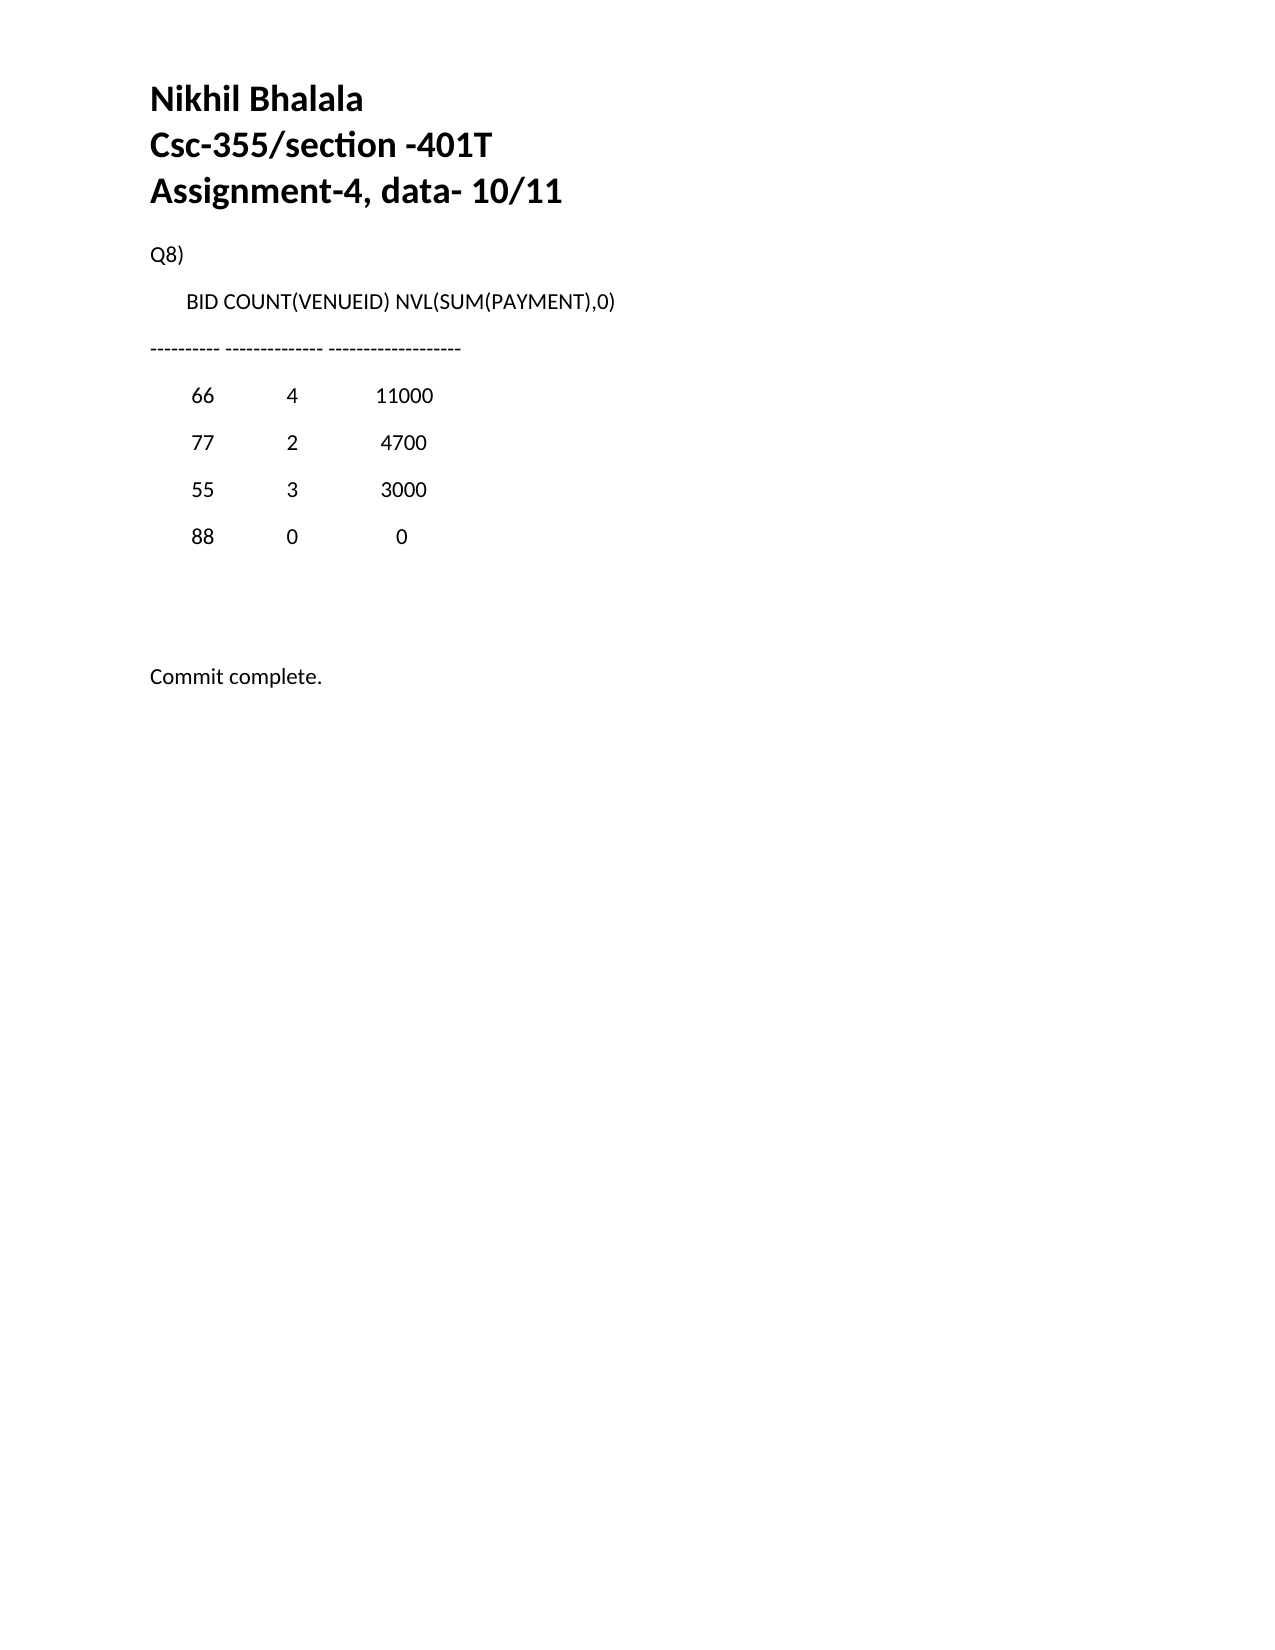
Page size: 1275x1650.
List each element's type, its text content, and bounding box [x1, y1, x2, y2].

text BID COUNT(VENUEID) NVL(SUM(PAYMENT),0) [150, 287, 1125, 315]
text 66 4 11000 [150, 381, 1125, 409]
text 77 2 4700 [150, 428, 1125, 456]
text Commit complete. [150, 662, 1125, 690]
text 88 0 0 [150, 522, 1125, 550]
text Q8) [150, 241, 1125, 268]
text ---------- -------------- ------------------- [150, 334, 1125, 362]
text 55 3 3000 [150, 475, 1125, 503]
